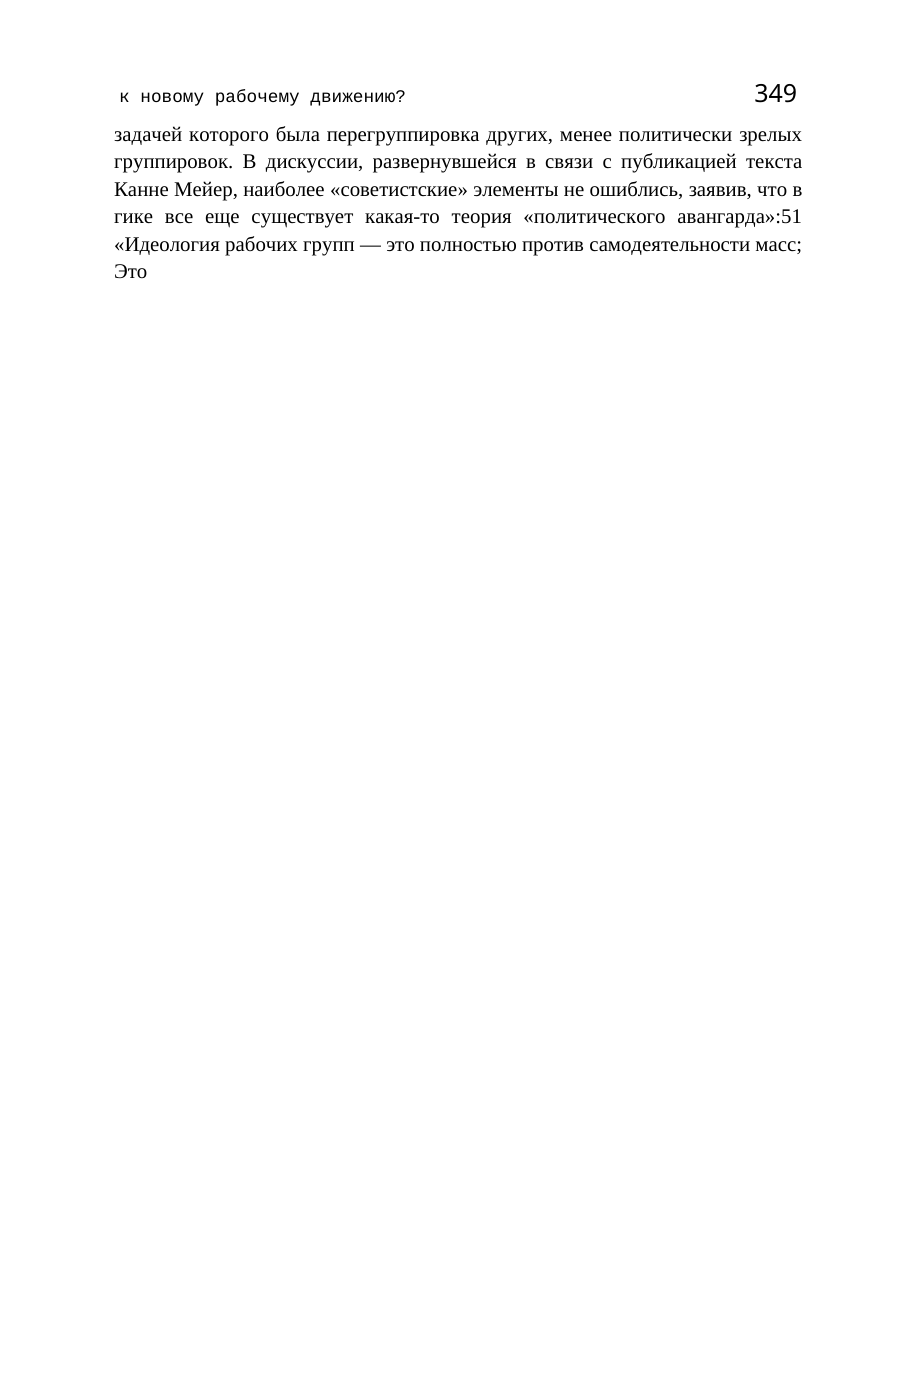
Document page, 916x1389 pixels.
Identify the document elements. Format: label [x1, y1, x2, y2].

text [114, 121, 803, 283]
